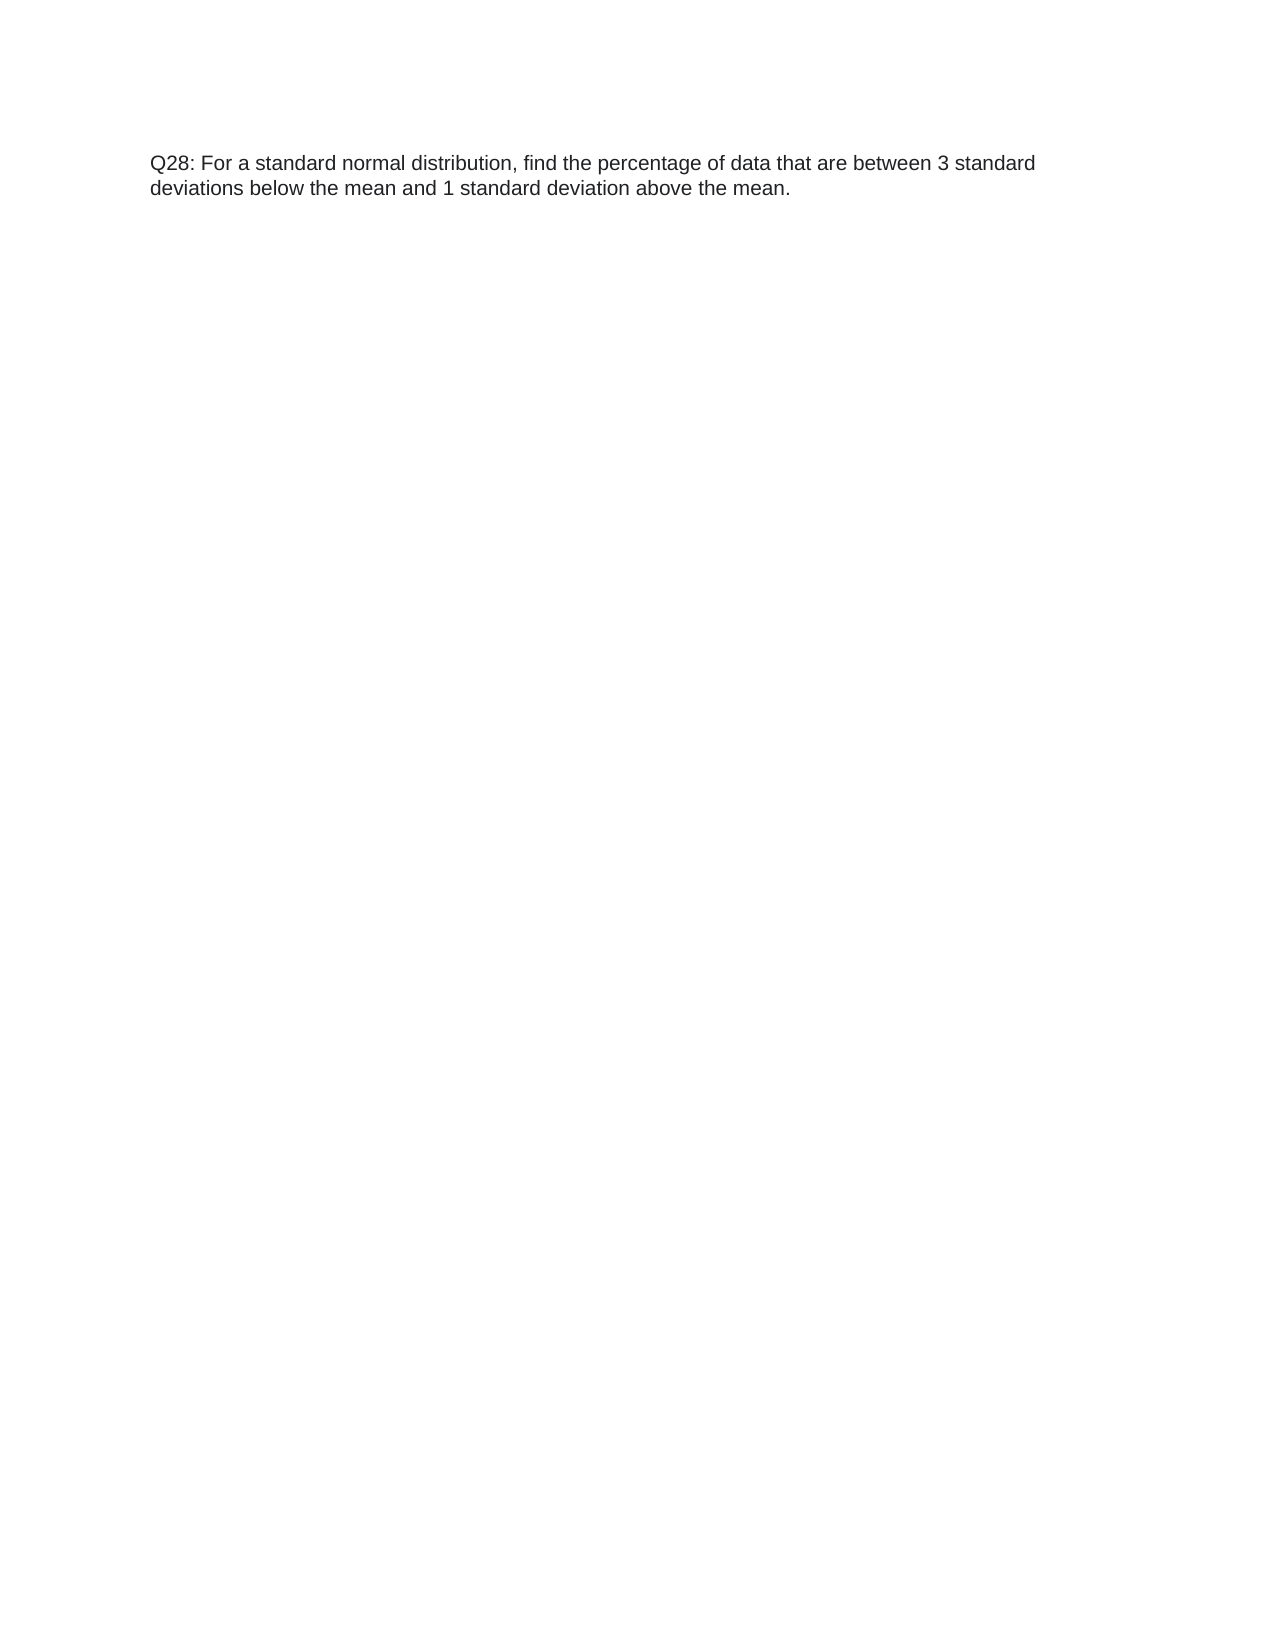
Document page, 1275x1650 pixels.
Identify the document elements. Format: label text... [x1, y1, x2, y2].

text Q28: For a standard normal distribution, find the percentage of data that are between 3 standard deviations below the mean and 1 standard deviation above the mean. [791, 150, 1125, 200]
